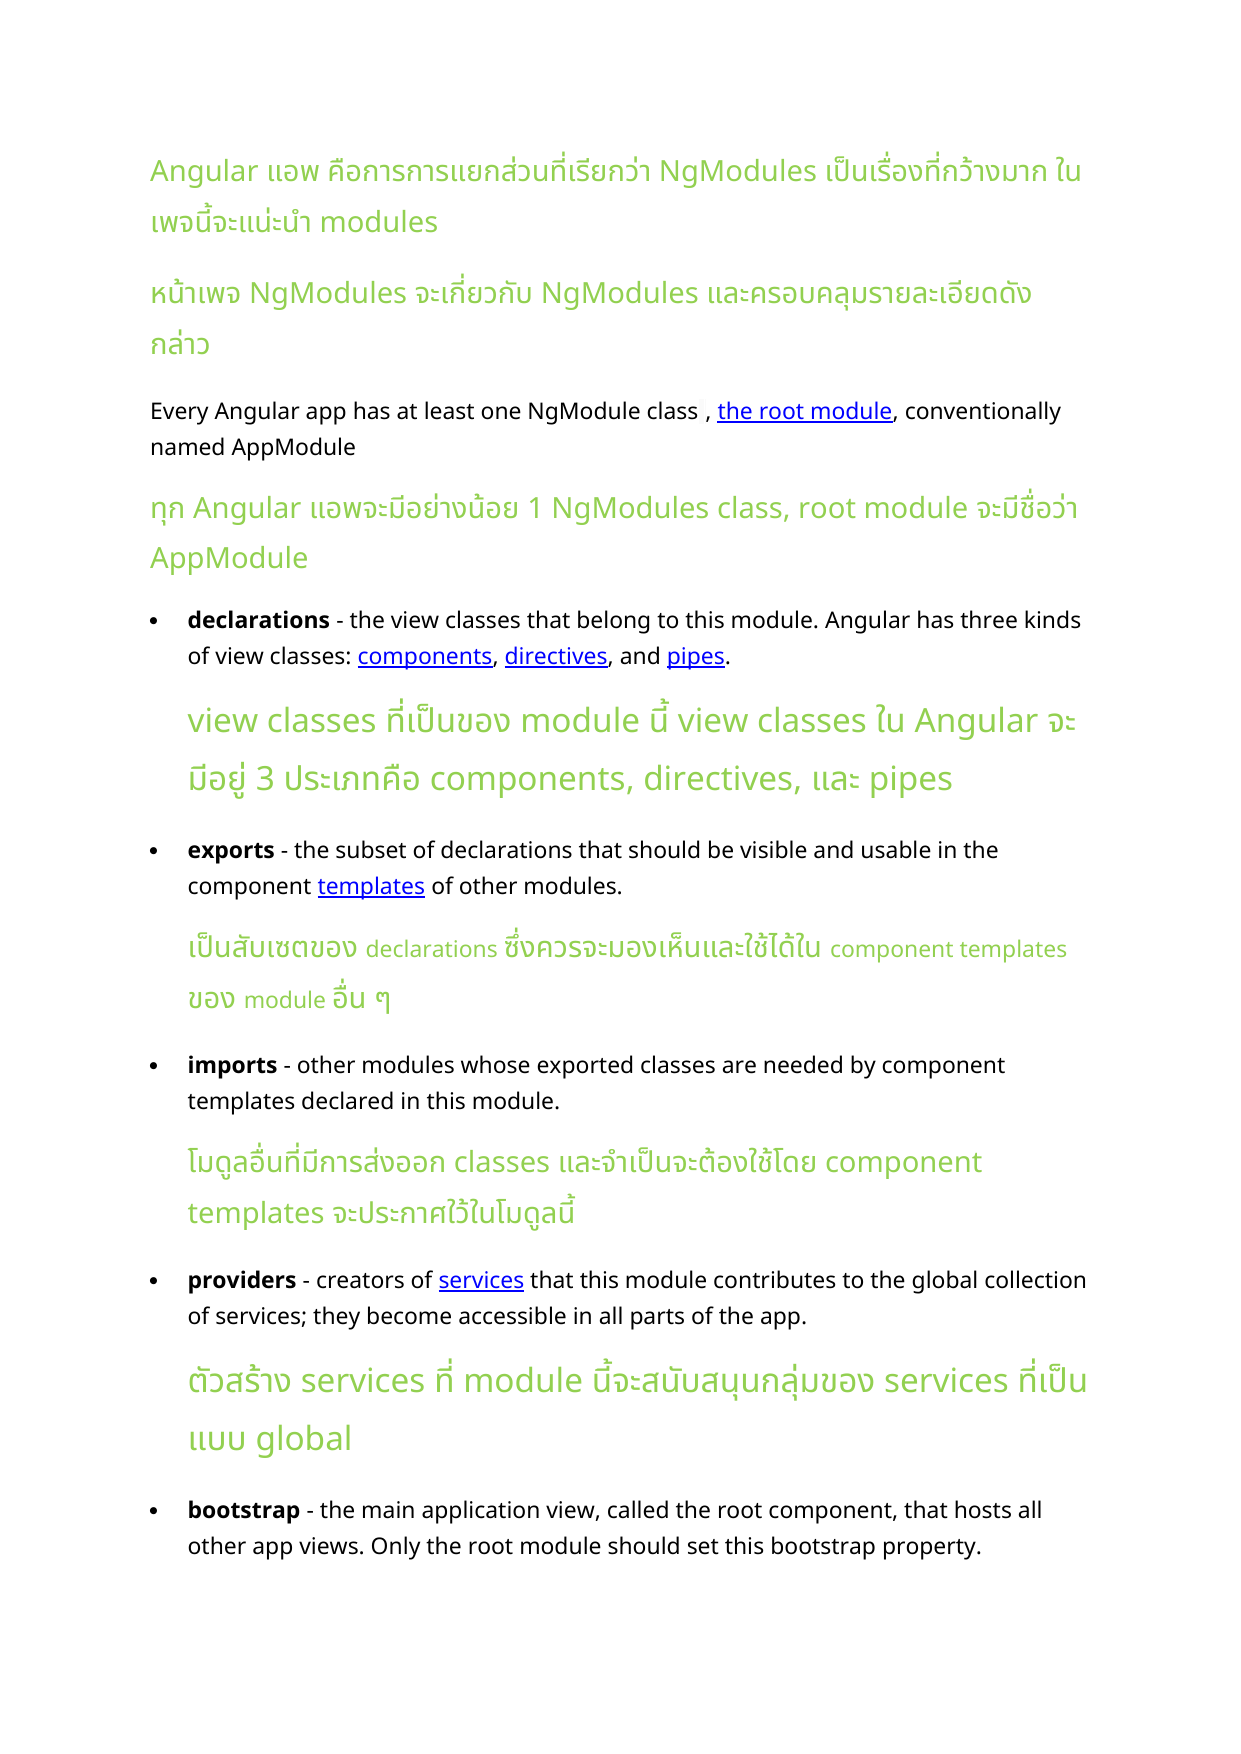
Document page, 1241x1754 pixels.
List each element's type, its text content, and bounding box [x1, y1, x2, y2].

text โมดูลอื่นที่มีการส่งออก classes และจำเป็นจะต้องใช้โดย component templates จะประกาศใว้ในโมดูลนี้ [187, 1141, 1090, 1237]
text ทุก Angular แอพจะมีอย่างน้อย 1 NgModules class, root module จะมีชื่อว่า AppModule [150, 487, 1090, 577]
text ตัวสร้าง services ที่ module นี้จะสนับสนุนกลุ่มของ services ที่เป็นแบบ global [187, 1357, 1090, 1465]
text หน้าเพจ NgModules จะเกี่ยวกับ NgModules และครอบคลุมรายละเอียดดังกล่าว [150, 272, 1090, 367]
list declarations - the view classes that belong to this module. Angular has three kinds of view classes: components, directives, and pipes. [150, 604, 1090, 671]
list bootstrap - the main application view, called the root component, that hosts all other app views. Only the root module should set this bootstrap property. [150, 1494, 1090, 1561]
text Angular แอพ คือการการแยกส่วนที่เรียกว่า NgModules เป็นเรื่องที่กว้างมาก ในเพจนี้จะแน่ะนำ modules [150, 150, 1090, 245]
list providers - creators of services that this module contributes to the global collection of services; they become accessible in all parts of the app. [150, 1264, 1090, 1331]
text เป็นสับเซตของ declarations ซึ่งควรจะมองเห็นและใช้ได้ใน component templates ของ module อื่น ๆ [187, 927, 1090, 1021]
text Every Angular app has at least one NgModule class , the root module, conventionally named AppModule [150, 395, 1090, 462]
list imports - other modules whose exported classes are needed by component templates declared in this module. [150, 1049, 1090, 1116]
list exports - the subset of declarations that should be visible and usable in the component templates of other modules. [150, 834, 1090, 901]
text view classes ที่เป็นของ module นี้ view classes ใน Angular จะมีอยู่ 3 ประเภทคือ components, directives, และ pipes [187, 697, 1090, 806]
